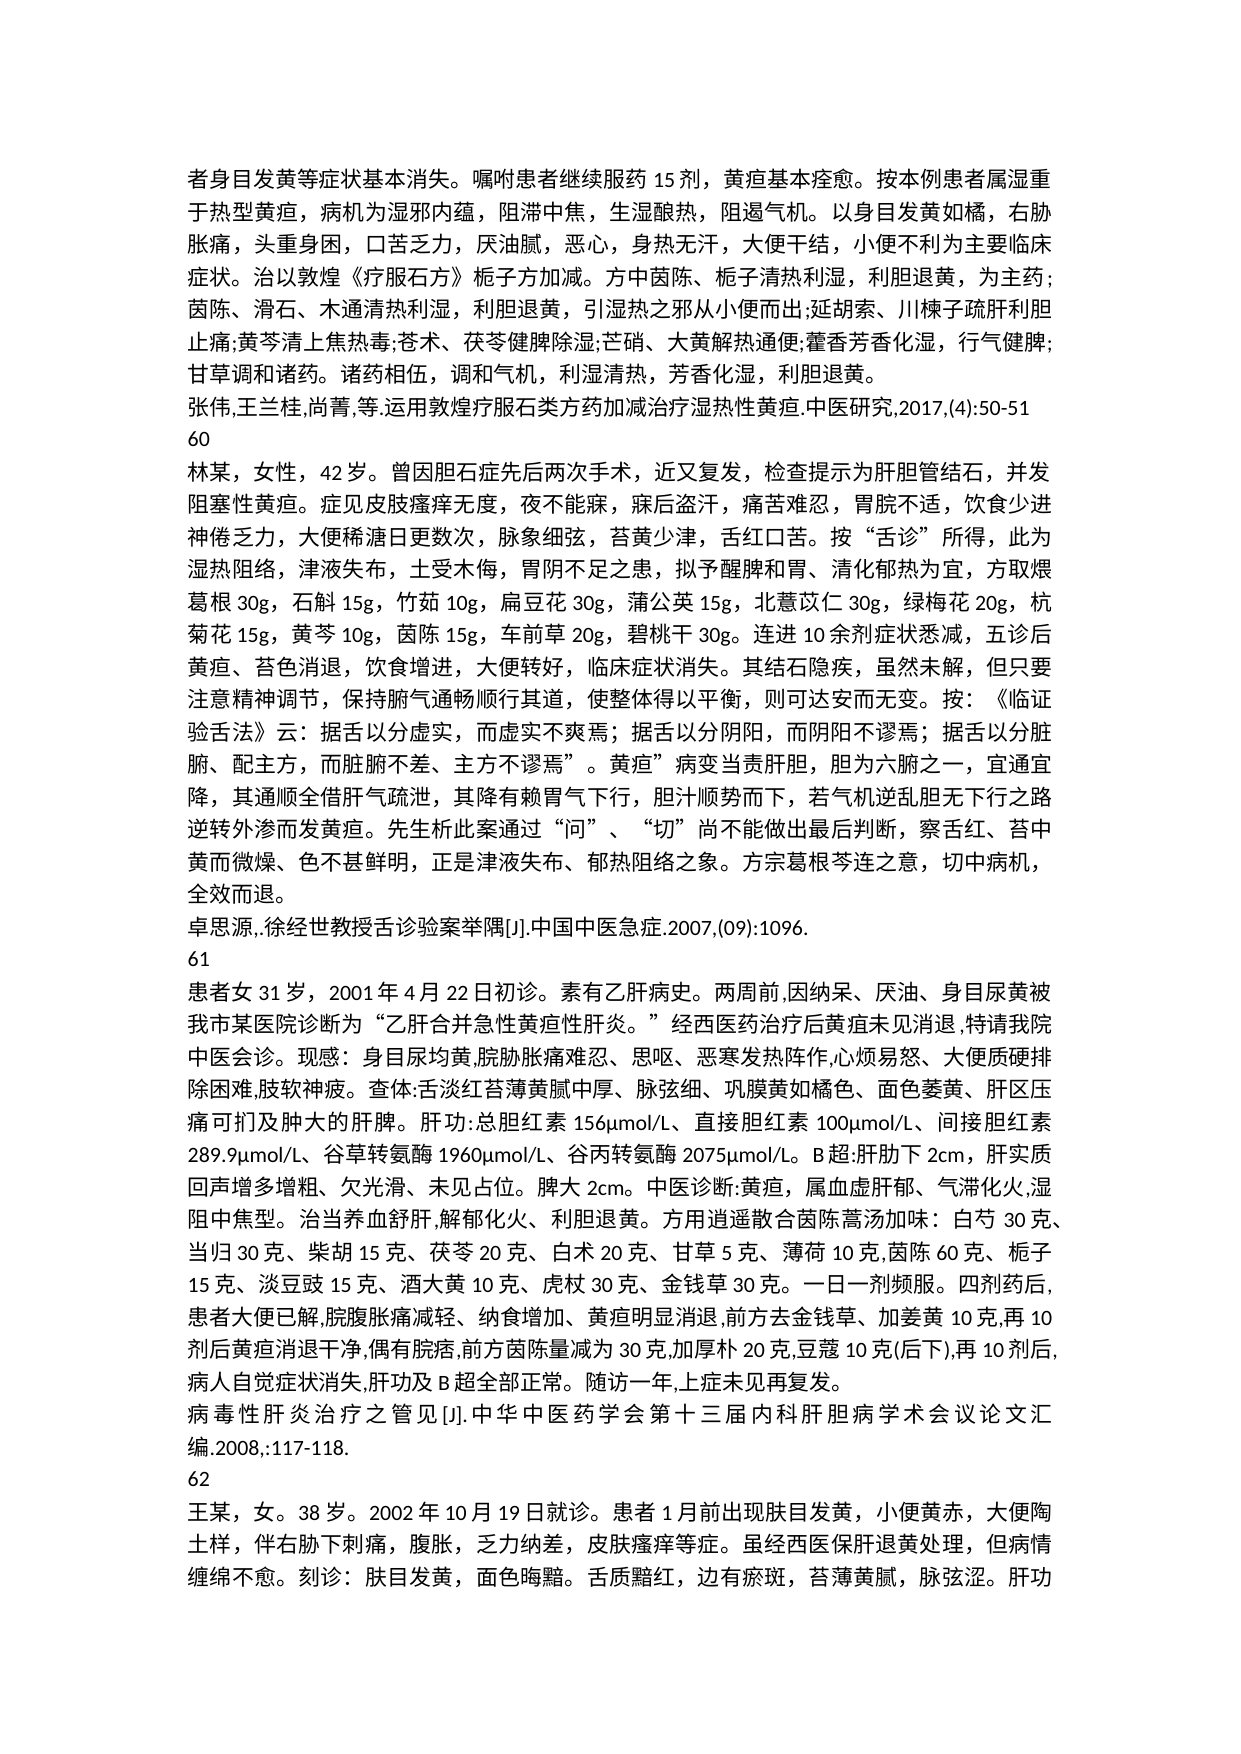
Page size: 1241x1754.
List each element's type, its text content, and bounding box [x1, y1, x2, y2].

text 卓思源,.徐经世教授舌诊验案举隅[J].中国中医急症.2007,(09):1096. [187, 909, 1053, 942]
text 张伟,王兰桂,尚菁,等.运用敦煌疗服石类方药加减治疗湿热性黄疸.中医研究,2017,(4):50-51 [187, 389, 1053, 422]
text 61 [187, 942, 1053, 974]
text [187, 162, 1053, 389]
text 病毒性肝炎治疗之管见[J].中华中医药学会第十三届内科肝胆病学术会议论文汇编.2008,:117-118. [187, 1397, 1053, 1462]
text 60 [187, 422, 1053, 454]
text 林某，女性，42岁。曾因胆石症先后两次手术，近又复发，检查提示为肝胆管结石，并发阻塞性黄疸。症见皮肢瘙痒无度，夜不能寐，寐后盗汗，痛苦难忍，胃脘不适，饮食少进，神倦乏力，大便稀溏日更数次，脉象细弦，苔黄少津，舌红口苦。按“舌诊”所得，此为湿热阻络，津液失布，土受木侮，胃阴不足之患，拟予醒脾和胃、清化郁热为宜，方取煨葛根30g，石斛15g，竹茹10g，扁豆花30g，蒲公英15g，北薏苡仁30g，绿梅花20g，杭菊花15g，黄芩10g，茵陈15g，车前草20g，碧桃干30g。连进10余剂症状悉减，五诊后黄疸、苔色消退，饮食增进，大便转好，临床症状消失。其结石隐疾，虽然未解，但只要注意精神调节，保持腑气通畅顺行其道，使整体得以平衡，则可达安而无变。按：《临证验舌法》云：据舌以分虚实，而虚实不爽焉；据舌以分阴阳，而阴阳不谬焉；据舌以分脏腑、配主方，而脏腑不差、主方不谬焉”。黄疸”病变当责肝胆，胆为六腑之一，宜通宜降，其通顺全借肝气疏泄，其降有赖胃气下行，胆汁顺势而下，若气机逆乱胆无下行之路，逆转外渗而发黄疸。先生析此案通过“问”、“切”尚不能做出最后判断，察舌红、苔中黄而微燥、色不甚鲜明，正是津液失布、郁热阻络之象。方宗葛根芩连之意，切中病机，全效而退。 [187, 454, 1053, 909]
text 患者女31岁，2001年4月22日初诊。素有乙肝病史。两周前,因纳呆、厌油、身目尿黄被我市某医院诊断为“乙肝合并急性黄疸性肝炎。”经西医药治疗后黄疽未见消退,特请我院中医会诊。现感：身目尿均黄,脘胁胀痛难忍、思呕、恶寒发热阵作,心烦易怒、大便质硬排除困难,肢软神疲。查体:舌淡红苔薄黄腻中厚、脉弦细、巩膜黄如橘色、面色萎黄、肝区压痛可扪及肿大的肝脾。肝功:总胆红素156μmol/L、直接胆红素100μmol/L、间接胆红素289.9μmol/L、谷草转氨酶1960μmol/L、谷丙转氨酶2075μmol/L。B超:肝肋下2cm，肝实质回声增多增粗、欠光滑、未见占位。脾大2cm。中医诊断:黄疸，属血虚肝郁、气滞化火,湿阻中焦型。治当养血舒肝,解郁化火、利胆退黄。方用逍遥散合茵陈蒿汤加味：白芍30克、当归30克、柴胡15克、茯苓20克、白术20克、甘草5克、薄荷10克,茵陈60克、栀子15克、淡豆豉15克、酒大黄10克、虎杖30克、金钱草30克。一日一剂频服。四剂药后,患者大便已解,脘腹胀痛减轻、纳食增加、黄疸明显消退,前方去金钱草、加姜黄10克,再10剂后黄疸消退干净,偶有脘痞,前方茵陈量减为30克,加厚朴20克,豆蔻10克(后下),再10剂后,病人自觉症状消失,肝功及B超全部正常。随访一年,上症未见再复发。 [187, 974, 1053, 1397]
text 62 [187, 1462, 1053, 1494]
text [187, 1494, 1053, 1592]
